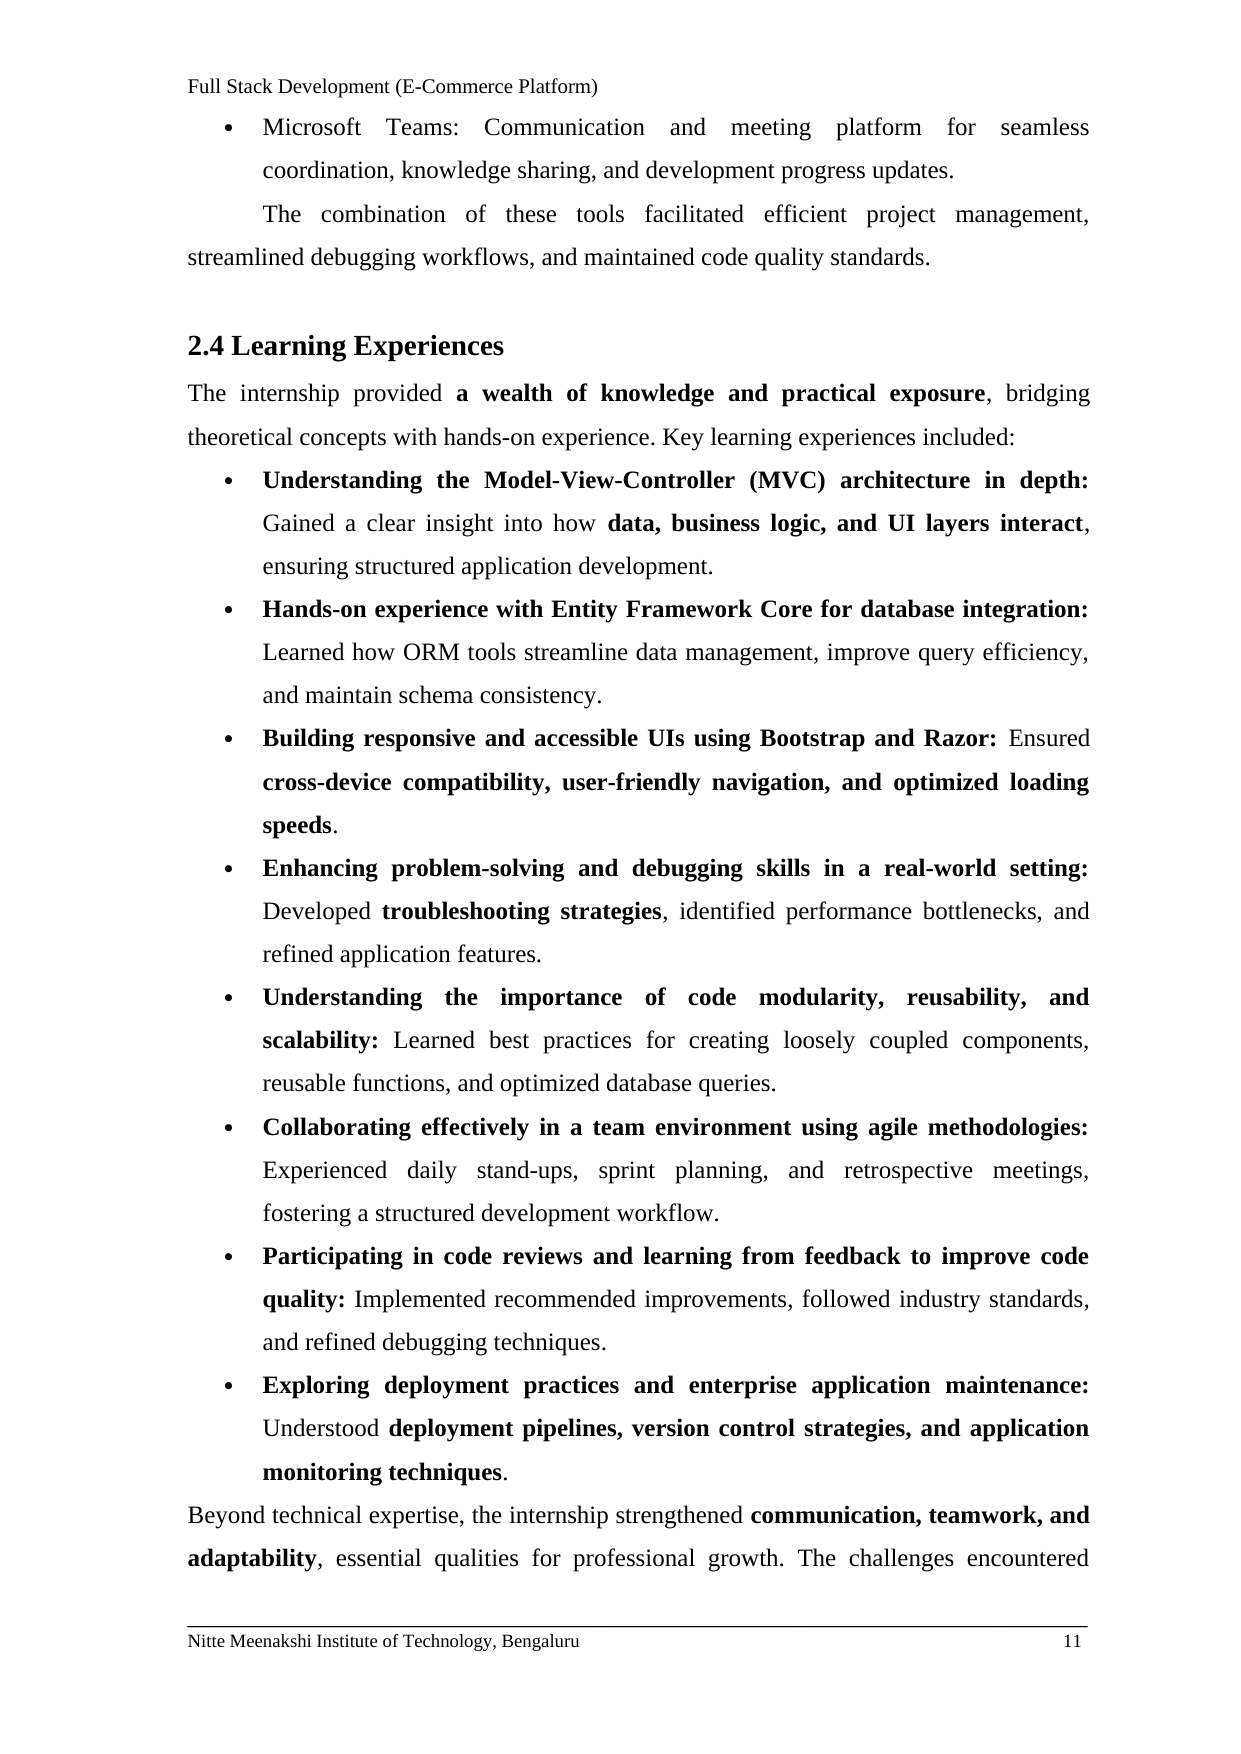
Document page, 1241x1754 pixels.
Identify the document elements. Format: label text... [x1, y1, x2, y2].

list Participating in code reviews and learning from feedback to improve code quality: Implemented recommended improvements, followed industry standards, and refined debugging techniques. [225, 1241, 1090, 1356]
list Understanding the importance of code modularity, reusability, and scalability: Learned best practices for creating loosely coupled components, reusable functions, and optimized database queries. [225, 982, 1090, 1097]
text The internship provided a wealth of knowledge and practical exposure, bridging theoretical concepts with hands-on experience. Key learning experiences included: [187, 378, 1090, 450]
list Exploring deployment practices and enterprise application maintenance: Understood deployment pipelines, version control strategies, and application monitoring techniques. [225, 1370, 1090, 1485]
list Microsoft Teams: Communication and meeting platform for seamless coordination, knowledge sharing, and development progress updates. [225, 112, 1090, 184]
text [187, 1500, 1090, 1572]
list Enhancing problem-solving and debugging skills in a real-world setting: Developed troubleshooting strategies, identified performance bottlenecks, and refined application features. [225, 853, 1090, 968]
list Building responsive and accessible UIs using Bootstrap and Razor: Ensured cross-device compatibility, user-friendly navigation, and optimized loading speeds. [225, 723, 1090, 838]
list Collaborating effectively in a team environment using agile methodologies: Experienced daily stand-ups, sprint planning, and retrospective meetings, fostering a structured development workflow. [225, 1112, 1090, 1227]
list Hands-on experience with Entity Framework Core for database integration: Learned how ORM tools streamline data management, improve query efficiency, and maintain schema consistency. [225, 594, 1090, 709]
list Understanding the Model-View-Controller (MVC) architecture in depth: Gained a clear insight into how data, business logic, and UI layers interact, ensuring structured application development. [225, 465, 1090, 580]
subtitle 2.4 Learning Experiences [187, 328, 1090, 362]
text The combination of these tools facilitated efficient project management, streamlined debugging workflows, and maintained code quality standards. [187, 199, 1090, 271]
